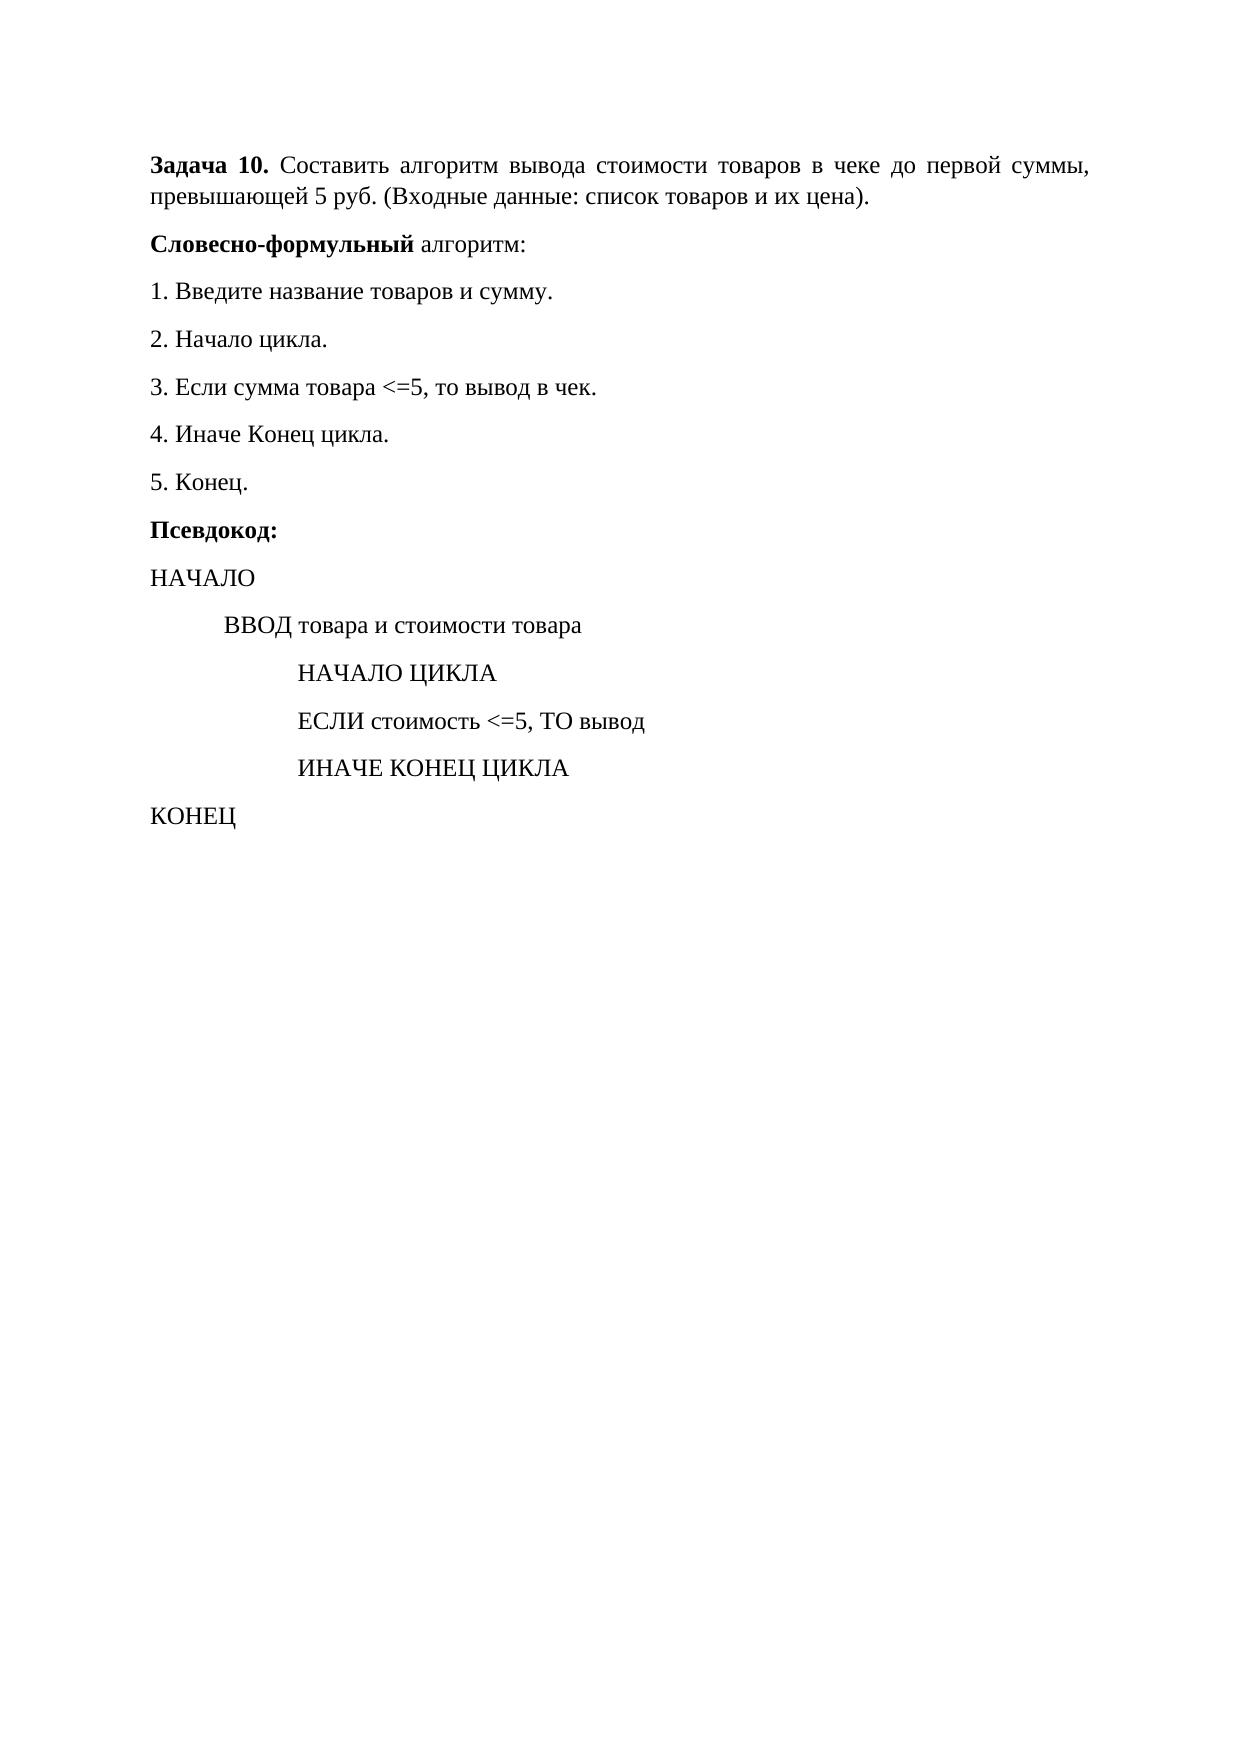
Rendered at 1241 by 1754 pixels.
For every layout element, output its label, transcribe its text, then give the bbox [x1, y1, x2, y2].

text Задача 10. Составить алгоритм вывода стоимости товаров в чеке до первой суммы, превышающей 5 руб. (Входные данные: список товаров и их цена). [150, 150, 1090, 210]
text 5. Конец. [150, 467, 1090, 496]
text 2. Начало цикла. [150, 324, 1090, 353]
text НАЧАЛО [150, 563, 1090, 591]
text КОНЕЦ [150, 801, 1090, 830]
text ИНАЧЕ КОНЕЦ ЦИКЛА [224, 753, 1090, 782]
text Словесно-формульный алгоритм: [150, 229, 1090, 257]
text Псевдокод: [150, 515, 1090, 544]
text НАЧАЛО ЦИКЛА [150, 658, 1090, 687]
text 1. Введите название товаров и сумму. [150, 276, 1090, 305]
text 3. Если сумма товара <=5, то вывод в чек. [150, 372, 1090, 401]
text ВВОД товара и стоимости товара [150, 610, 1090, 639]
text 4. Иначе Конец цикла. [150, 419, 1090, 448]
text ЕСЛИ стоимость <=5, ТО вывод [224, 706, 1090, 734]
